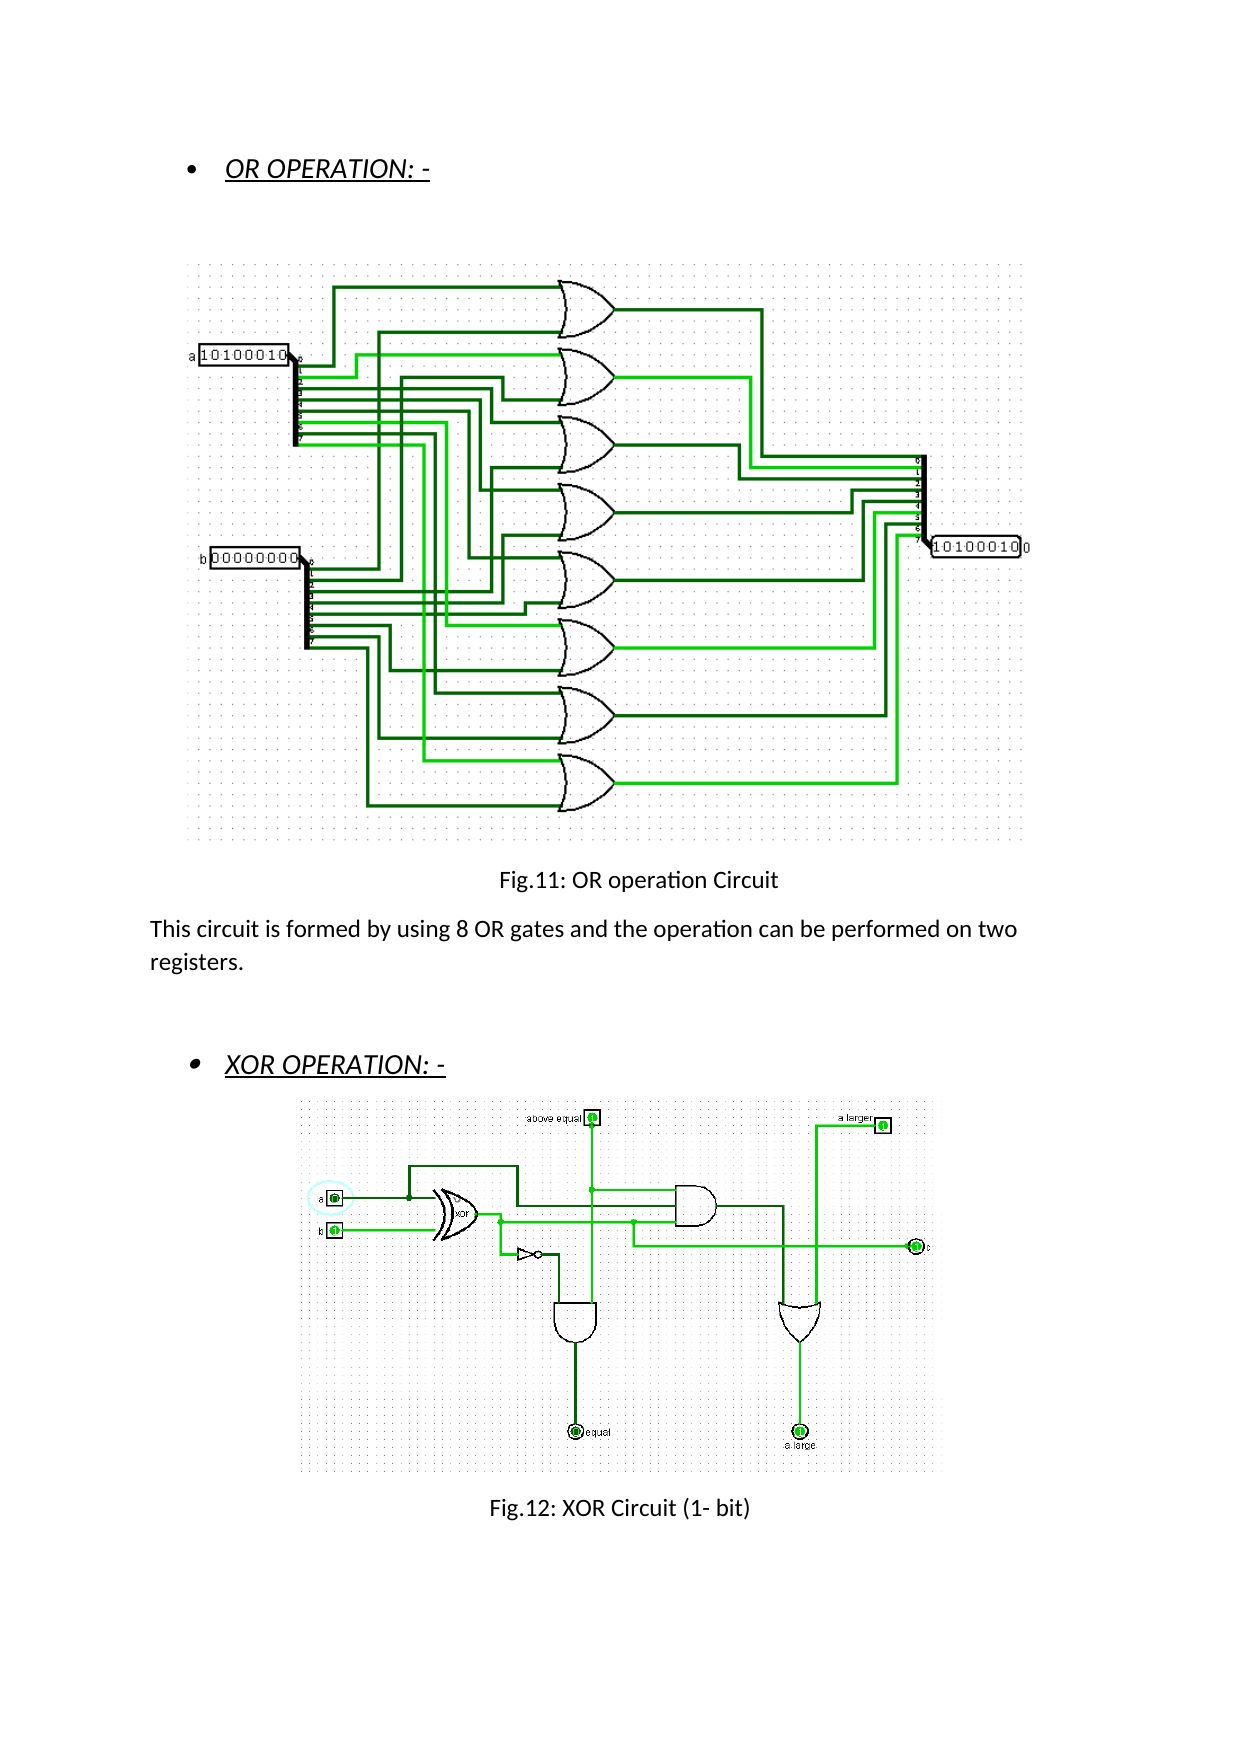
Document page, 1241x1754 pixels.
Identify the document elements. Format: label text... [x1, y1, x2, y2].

text This circuit is formed by using 8 OR gates and the operation can be performed on two registers. [150, 914, 1090, 977]
list XOR OPERATION: - [187, 1046, 1090, 1081]
picture [187, 254, 1034, 846]
picture [298, 1100, 942, 1474]
text Fig.12: XOR Circuit (1- bit) [150, 1492, 1090, 1523]
list OR OPERATION: - [187, 150, 1090, 186]
text Fig.11: OR operation Circuit [187, 864, 1090, 894]
